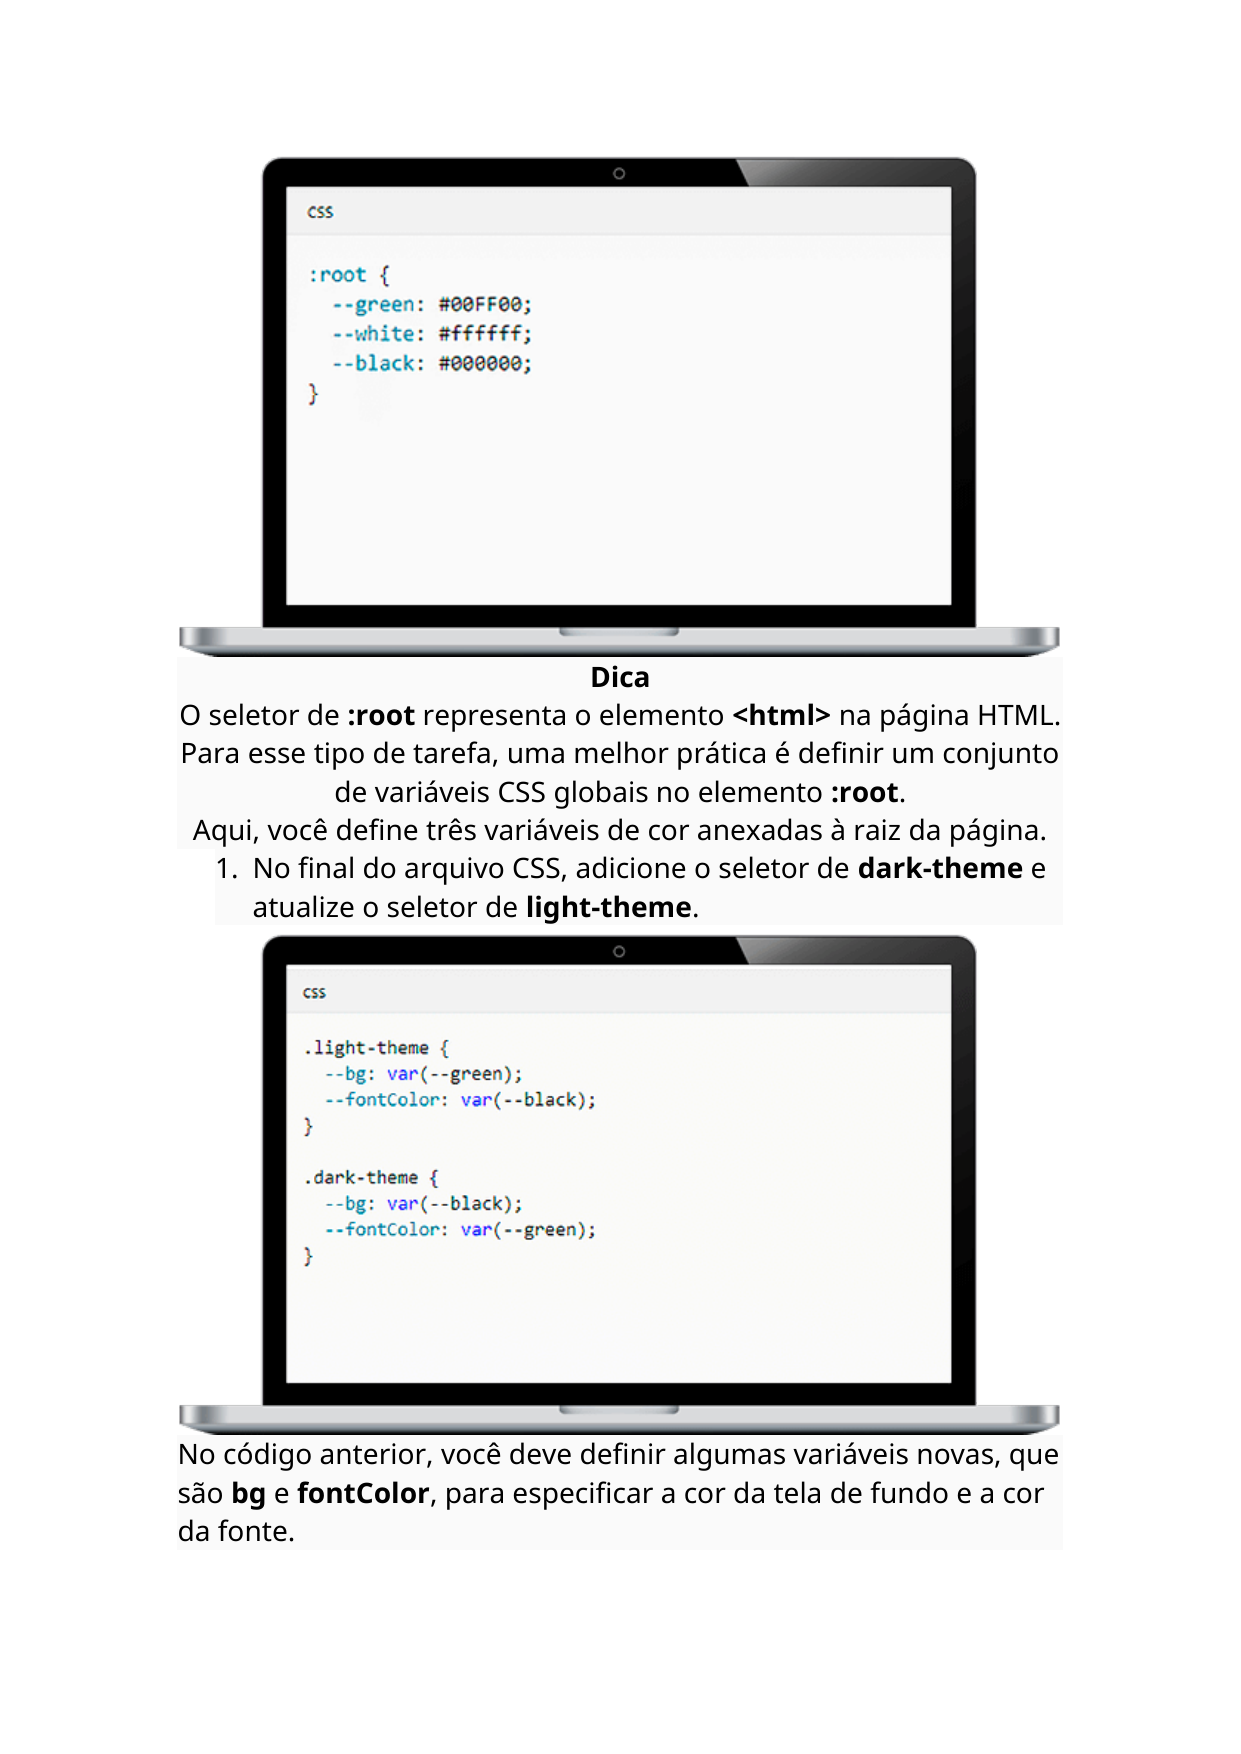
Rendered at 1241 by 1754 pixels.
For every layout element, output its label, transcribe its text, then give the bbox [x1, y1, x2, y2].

text O seletor de :root representa o elemento <html> na página HTML. [177, 695, 1063, 734]
text No código anterior, você deve definir algumas variáveis novas, que são bg e fontColor, para especificar a cor da tela de fundo e a cor da fonte. [177, 1435, 1063, 1550]
text Aqui, você define três variáveis de cor anexadas à raiz da página. [177, 810, 1063, 849]
picture [177, 925, 1063, 1435]
picture [177, 147, 1063, 657]
text Para esse tipo de tarefa, uma melhor prática é definir um conjunto de variáveis CSS globais no elemento :root. [177, 734, 1063, 810]
list No final do arquivo CSS, adicione o seletor de dark-theme e atualize o seletor de light-theme. [215, 849, 1063, 925]
text Dica [177, 657, 1063, 695]
